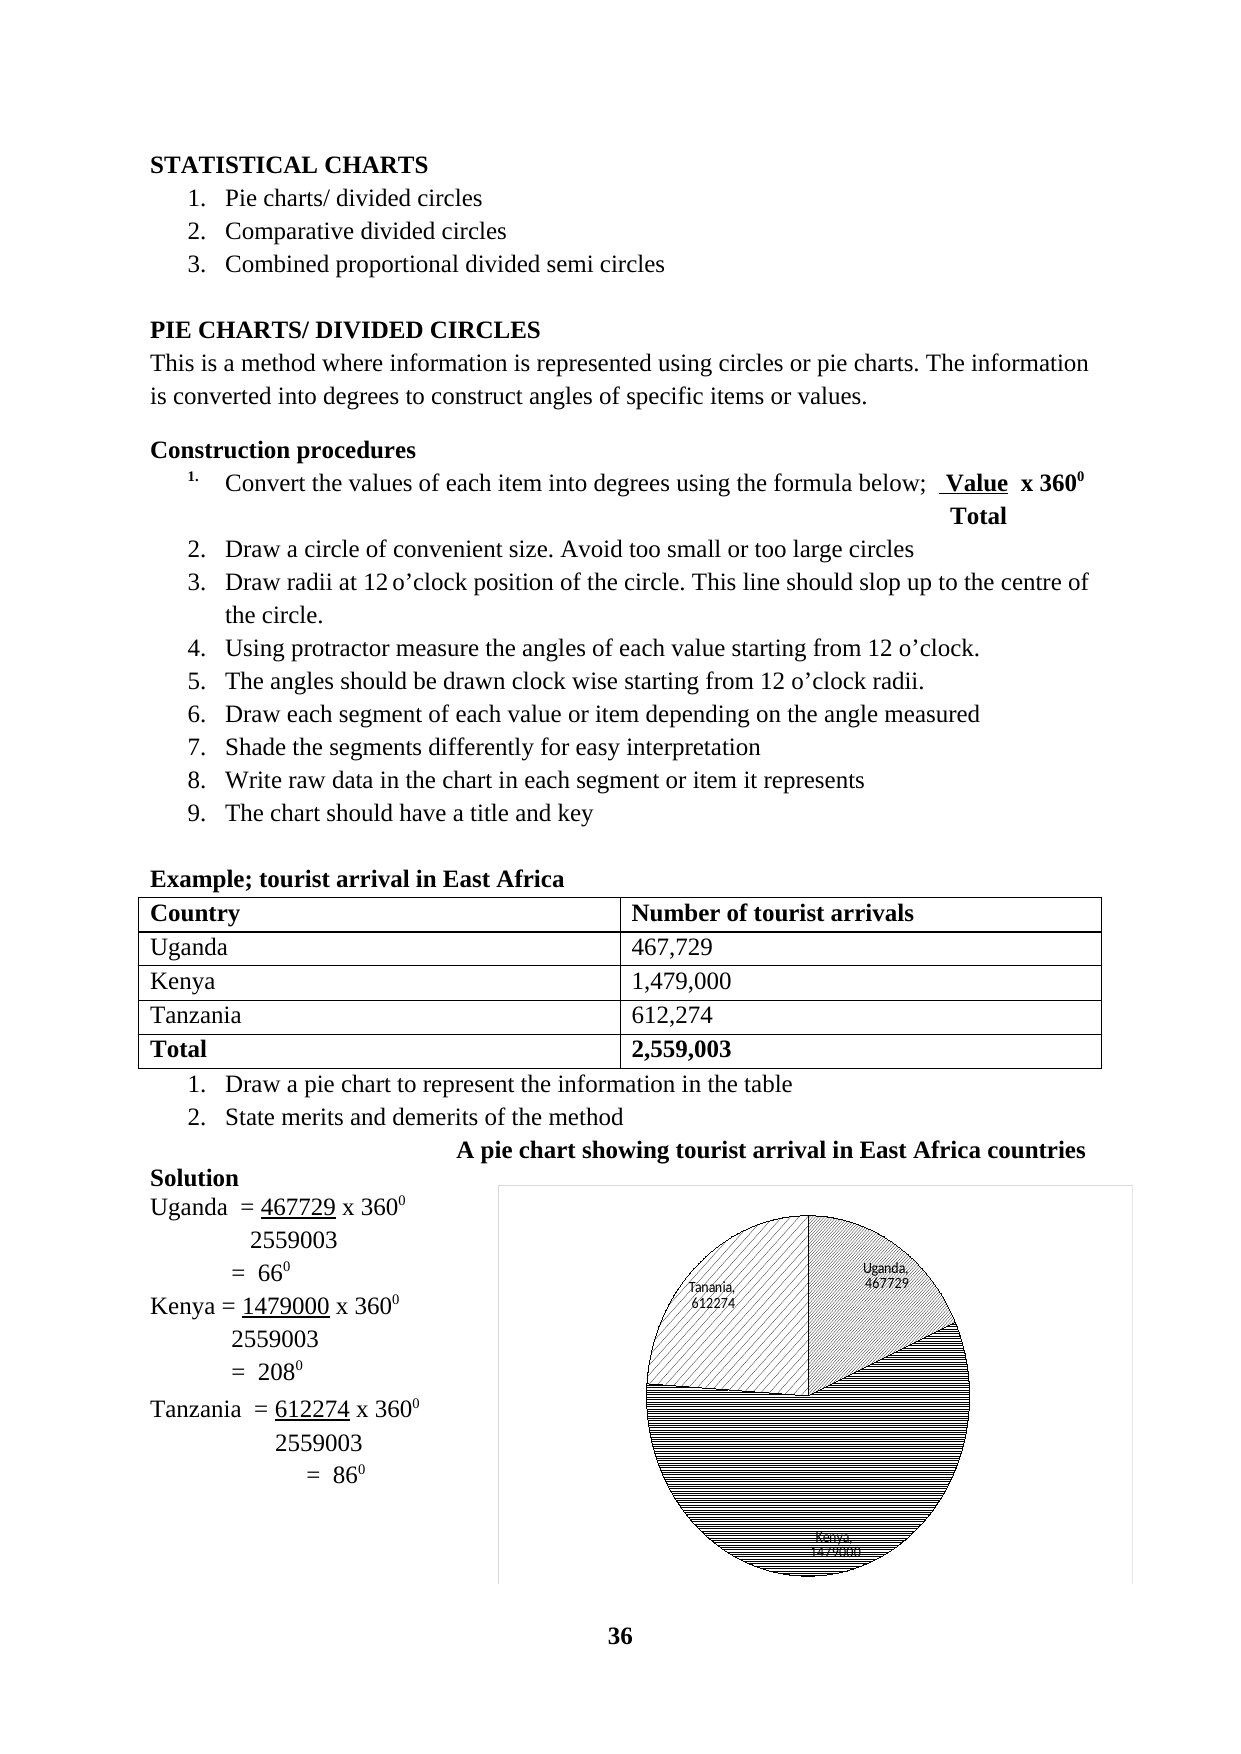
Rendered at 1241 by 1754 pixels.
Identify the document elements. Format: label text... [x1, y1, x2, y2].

list Draw a pie chart to represent the information in the table [187, 1069, 1090, 1097]
text = 2080 [150, 1357, 489, 1386]
table_cell Tanzania [139, 1001, 620, 1033]
list A pie chart showing tourist arrival in East Africa countries [225, 1135, 1090, 1163]
list Combined proportional divided semi circles [187, 249, 1090, 278]
table_cell 612,274 [621, 1001, 1101, 1033]
list The angles should be drawn clock wise starting from 12 o’clock radii. [187, 666, 1090, 695]
text 2559003 [150, 1225, 489, 1254]
list State merits and demerits of the method [187, 1102, 1090, 1130]
table_cell Uganda [139, 933, 620, 965]
table_cell Total [139, 1035, 620, 1068]
table_cell 467,729 [621, 933, 1101, 965]
table_cell 1,479,000 [621, 966, 1101, 999]
text 2559003 [150, 1324, 489, 1353]
text = 860 [150, 1461, 489, 1489]
list Pie charts/ divided circles [187, 183, 1090, 212]
list Draw each segment of each value or item depending on the angle measured [187, 699, 1090, 728]
list Comparative divided circles [187, 216, 1090, 245]
table_header Country [139, 898, 620, 931]
list Convert the values of each item into degrees using the formula below; Value x 3600 [187, 468, 1090, 497]
list Total [825, 501, 1090, 530]
table_cell 2,559,003 [621, 1035, 1101, 1068]
text Example; tourist arrival in East Africa [150, 864, 1090, 893]
table_header Number of tourist arrivals [621, 898, 1101, 931]
text This is a method where information is represented using circles or pie charts. The information is converted into degrees to construct angles of specific items or values. [150, 348, 1090, 410]
text PIE CHARTS/ DIVIDED CIRCLES [150, 315, 1090, 344]
text STATISTICAL CHARTS [150, 150, 1090, 179]
list The chart should have a title and key [187, 798, 1090, 827]
text Tanzania = 612274 x 3600 [150, 1394, 489, 1423]
list Write raw data in the chart in each segment or item it represents [187, 765, 1090, 794]
list Draw radii at 12 o’clock position of the circle. This line should slop up to the centre of the circle. [187, 567, 1090, 629]
text Construction procedures [150, 435, 1090, 464]
text Uganda = 467729 x 3600 [150, 1192, 489, 1221]
list Using protractor measure the angles of each value starting from 12 o’clock. [187, 633, 1090, 662]
text = 660 [150, 1258, 489, 1287]
text Kenya = 1479000 x 3600 [150, 1291, 489, 1320]
list Shade the segments differently for easy interpretation [187, 732, 1090, 761]
text Solution [150, 1163, 1090, 1192]
list Draw a circle of convenient size. Avoid too small or too large circles [187, 534, 1090, 563]
table_cell Kenya [139, 966, 620, 999]
text 2559003 [150, 1428, 489, 1456]
